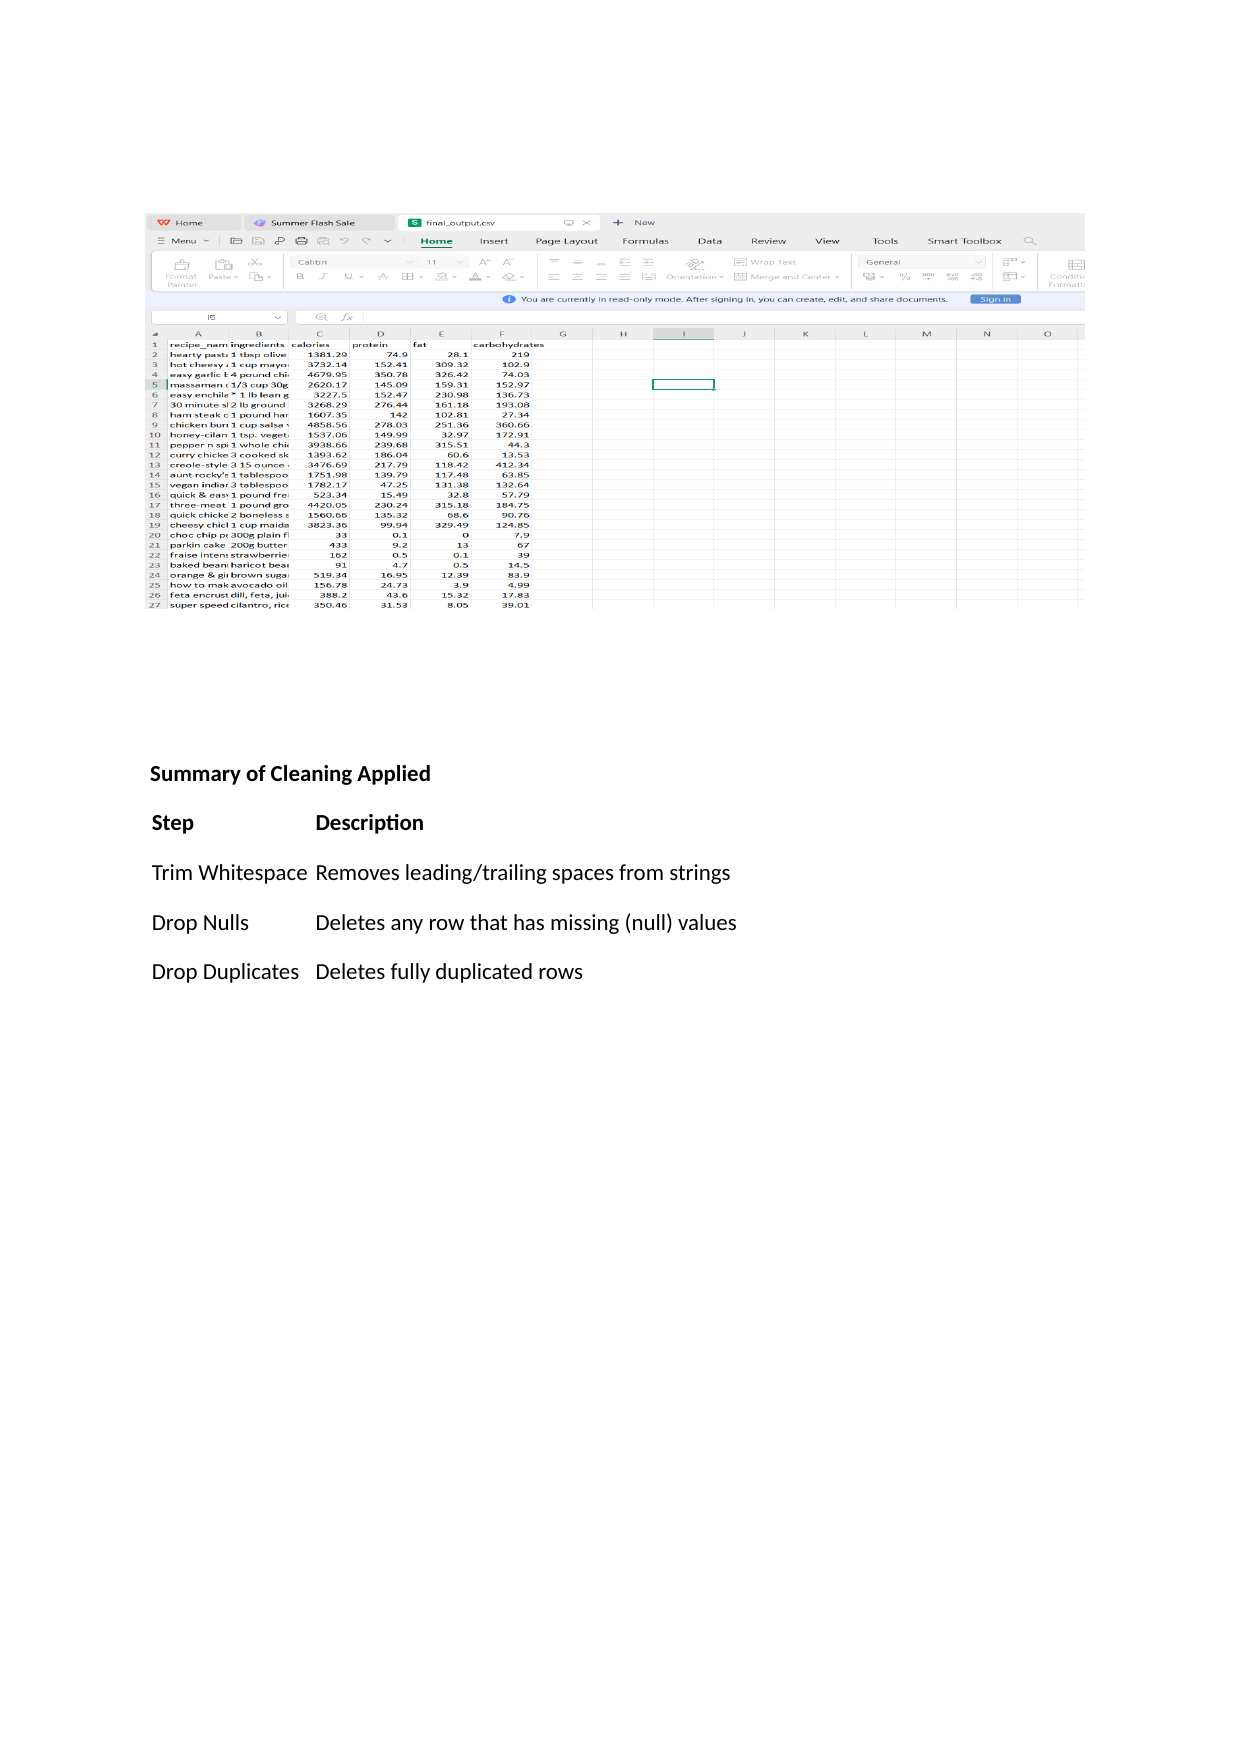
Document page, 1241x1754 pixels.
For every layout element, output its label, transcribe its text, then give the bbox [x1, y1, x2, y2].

text Summary of Cleaning Applied [150, 759, 1090, 787]
table_header Description [314, 806, 744, 856]
table_cell Deletes fully duplicated rows [314, 956, 744, 1006]
table_cell Trim Whitespace [150, 856, 314, 906]
table_cell Drop Nulls [150, 906, 314, 956]
picture [144, 213, 1085, 609]
table_cell Deletes any row that has missing (null) values [314, 906, 744, 956]
table_header Step [150, 806, 314, 856]
table_cell Removes leading/trailing spaces from strings [314, 856, 744, 906]
table_cell Drop Duplicates [150, 956, 314, 1006]
